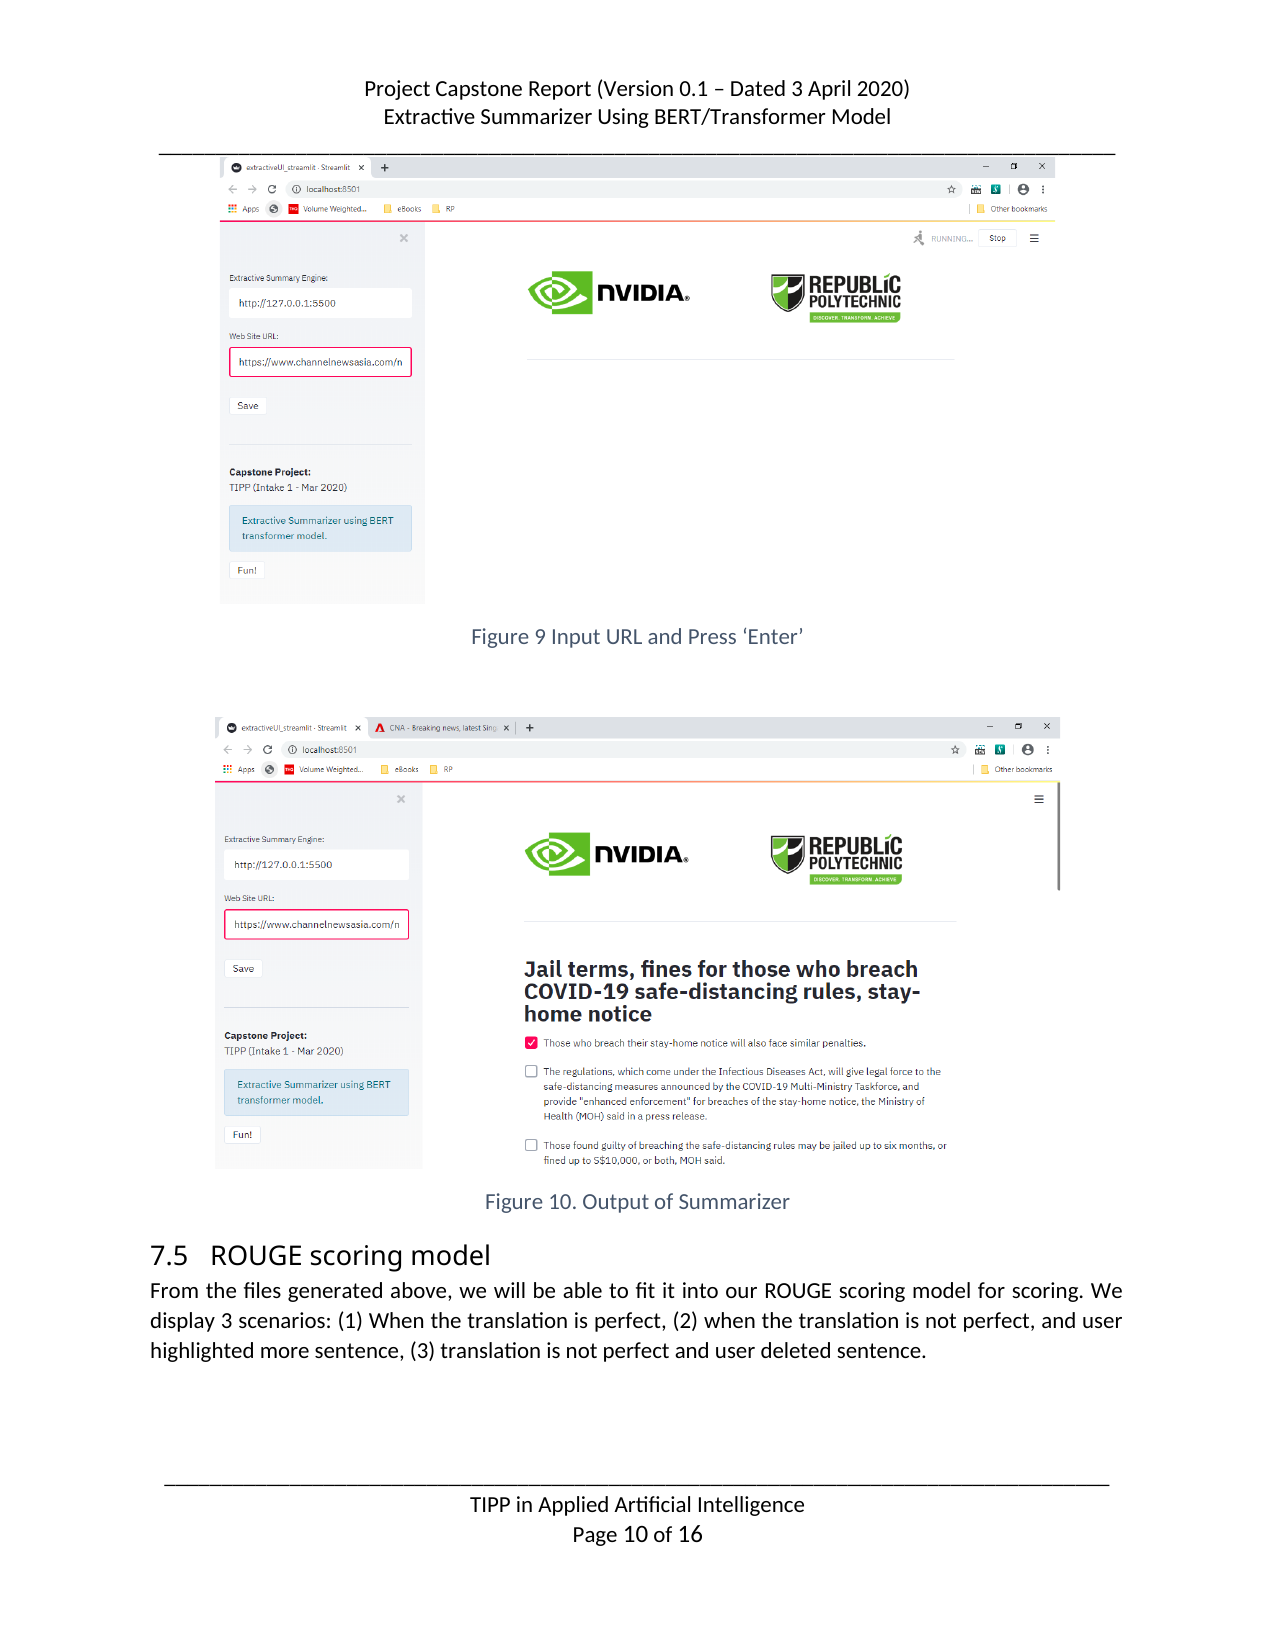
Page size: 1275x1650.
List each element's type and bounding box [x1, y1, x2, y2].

picture [219, 157, 1056, 604]
picture [215, 717, 1061, 1169]
